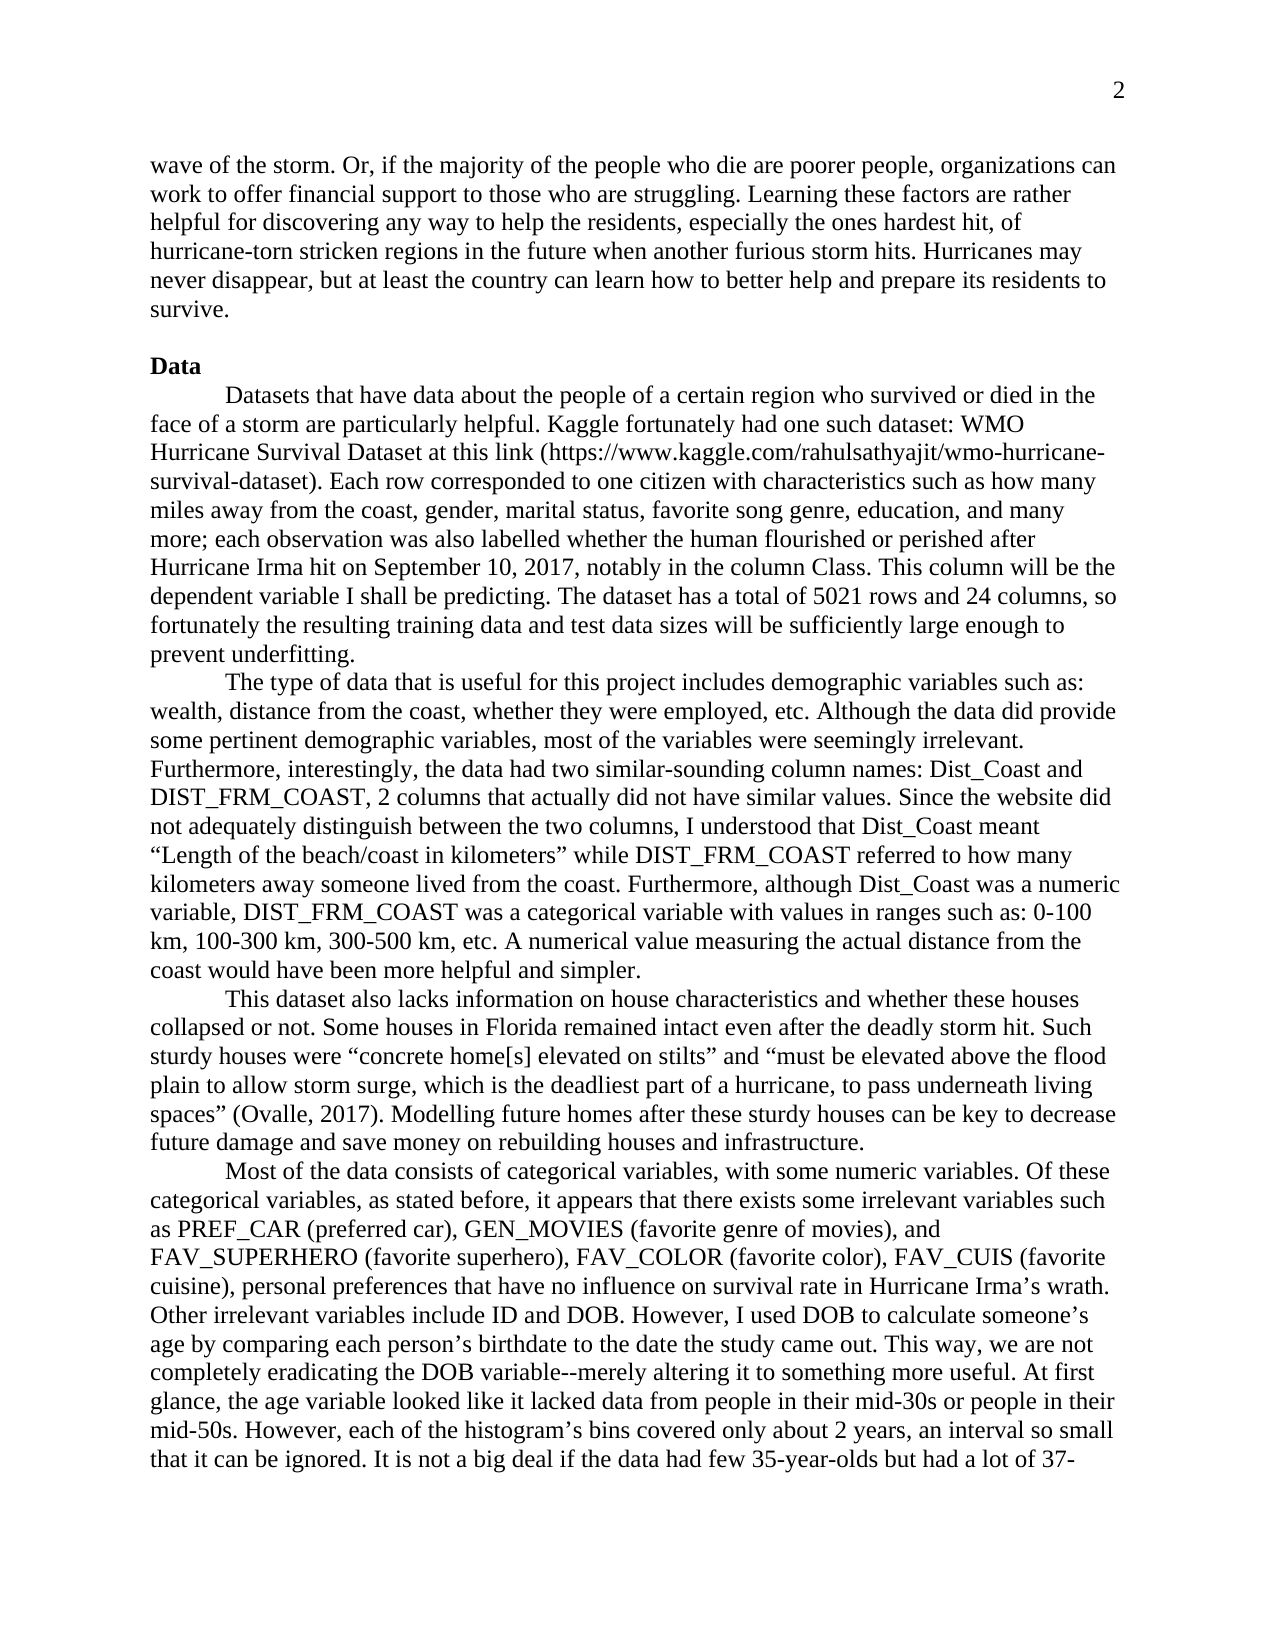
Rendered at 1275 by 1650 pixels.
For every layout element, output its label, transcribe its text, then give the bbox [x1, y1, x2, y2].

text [150, 1156, 1125, 1472]
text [150, 150, 1125, 322]
text Datasets that have data about the people of a certain region who survived or died in the face of a storm are particularly helpful. Kaggle fortunately had one such dataset: WMO Hurricane Survival Dataset at this link (https://www.kaggle.com/rahulsathyajit/wmo-hurricane-survival-dataset). Each row corresponded to one citizen with characteristics such as how many miles away from the coast, gender, marital status, favorite song genre, education, and many more; each observation was also labelled whether the human flourished or perished after Hurricane Irma hit on September 10, 2017, notably in the column Class. This column will be the dependent variable I shall be predicting. The dataset has a total of 5021 rows and 24 columns, so fortunately the resulting training data and test data sizes will be sufficiently large enough to prevent underfitting. [150, 380, 1125, 667]
text Data [150, 351, 1125, 380]
text This dataset also lacks information on house characteristics and whether these houses collapsed or not. Some houses in Florida remained intact even after the deadly storm hit. Such sturdy houses were “concrete home[s] elevated on stilts” and “must be elevated above the flood plain to allow storm surge, which is the deadliest part of a hurricane, to pass underneath living spaces” (Ovalle, 2017). Modelling future homes after these sturdy houses can be key to decrease future damage and save money on rebuilding houses and infrastructure. [150, 984, 1125, 1156]
text The type of data that is useful for this project includes demographic variables such as: wealth, distance from the coast, whether they were employed, etc. Although the data did provide some pertinent demographic variables, most of the variables were seemingly irrelevant. Furthermore, interestingly, the data had two similar-sounding column names: Dist_Coast and DIST_FRM_COAST, 2 columns that actually did not have similar values. Since the website did not adequately distinguish between the two columns, I understood that Dist_Coast meant “Length of the beach/coast in kilometers” while DIST_FRM_COAST referred to how many kilometers away someone lived from the coast. Furthermore, although Dist_Coast was a numeric variable, DIST_FRM_COAST was a categorical variable with values in ranges such as: 0-100 km, 100-300 km, 300-500 km, etc. A numerical value measuring the actual distance from the coast would have been more helpful and simpler. [150, 667, 1125, 984]
